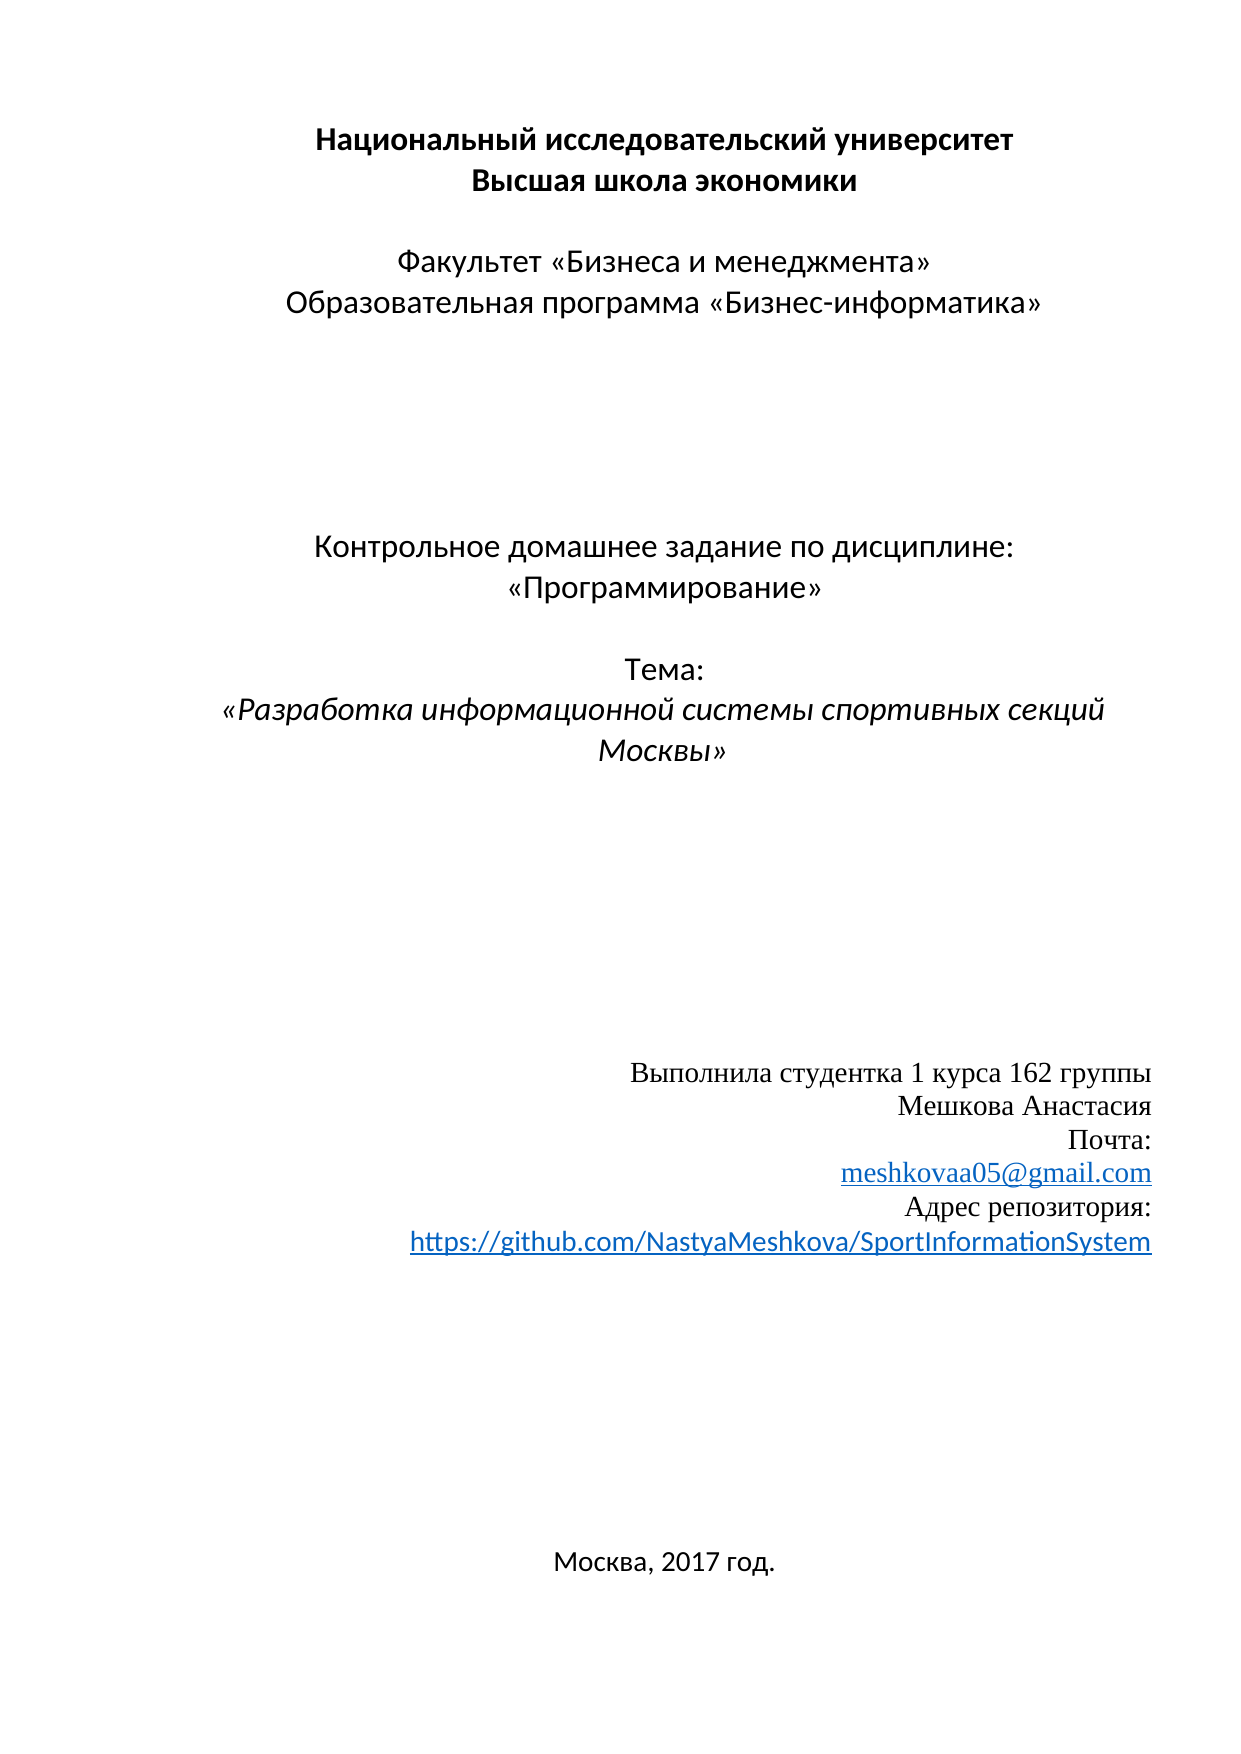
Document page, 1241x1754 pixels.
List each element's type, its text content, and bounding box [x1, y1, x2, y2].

text Высшая школа экономики [177, 159, 1152, 199]
text https://github.com/NastyaMeshkova/SportInformationSystem [177, 1223, 1152, 1258]
text Почта: [177, 1122, 1152, 1156]
text Выполнила студентка 1 курса 162 группы [177, 1055, 1152, 1088]
text Тема: [177, 648, 1152, 688]
text Национальный исследовательский университет [177, 118, 1152, 159]
text Факультет «Бизнеса и менеджмента» [177, 240, 1152, 281]
text meshkovaa05@gmail.com [177, 1156, 1152, 1189]
text Москва, 2017 год. [177, 1543, 1152, 1579]
text Образовательная программа «Бизнес-информатика» [177, 281, 1152, 322]
text «Разработка информационной системы спортивных секций Москвы» [177, 688, 1152, 770]
text Адрес репозитория: [177, 1189, 1152, 1223]
text Мешкова Анастасия [177, 1088, 1152, 1122]
text Контрольное домашнее задание по дисциплине: «Программирование» [177, 525, 1152, 607]
